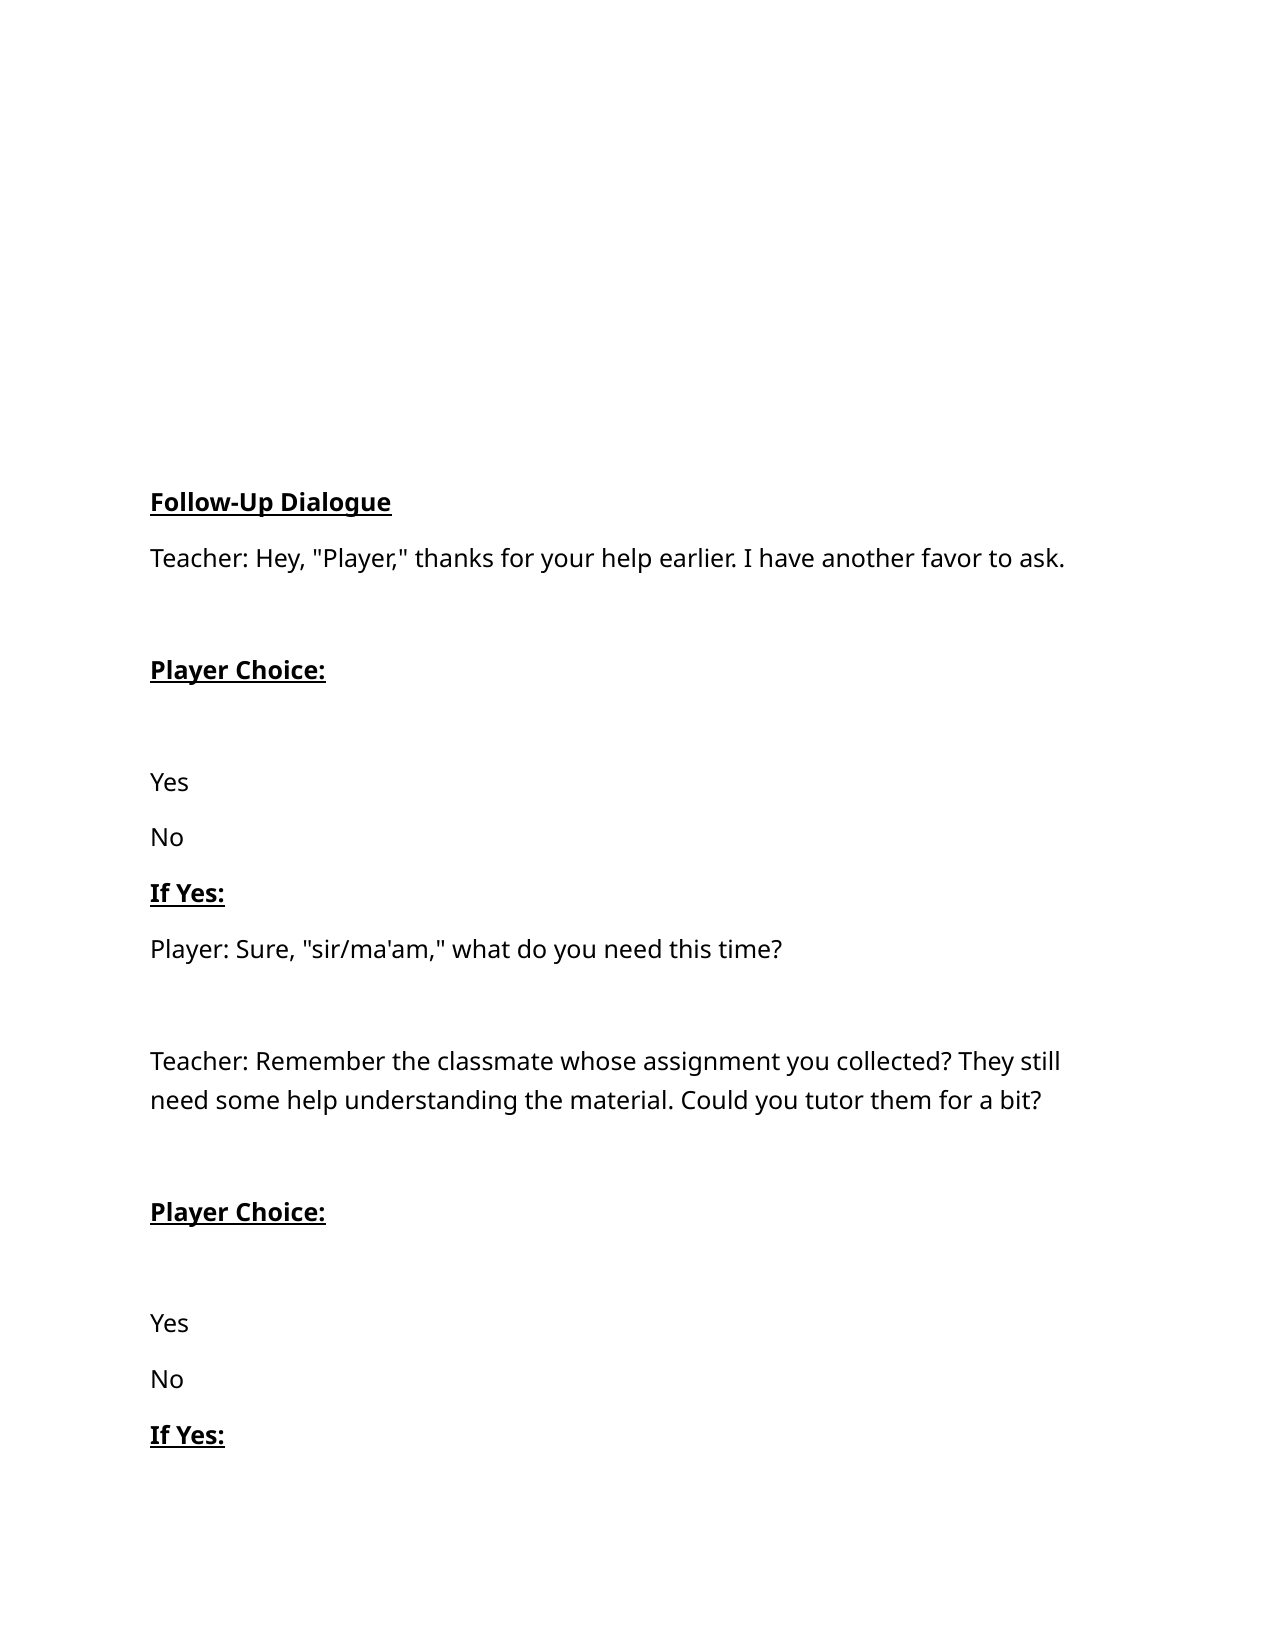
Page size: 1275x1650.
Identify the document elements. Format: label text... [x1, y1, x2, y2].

text Player: Sure, "sir/ma'am," what do you need this time? [150, 932, 1125, 966]
text Teacher: Remember the classmate whose assignment you collected? They still need some help understanding the material. Could you tutor them for a bit? [150, 1043, 1125, 1117]
text Player Choice: [150, 652, 1125, 687]
text If Yes: [150, 876, 1125, 910]
text Yes [150, 764, 1125, 798]
text If Yes: [150, 1417, 1125, 1452]
text Follow-Up Dialogue [150, 485, 1125, 519]
text No [150, 820, 1125, 854]
text No [150, 1362, 1125, 1396]
text Player Choice: [150, 1194, 1125, 1228]
text Teacher: Hey, "Player," thanks for your help earlier. I have another favor to ask. [150, 541, 1125, 575]
text Yes [150, 1306, 1125, 1340]
